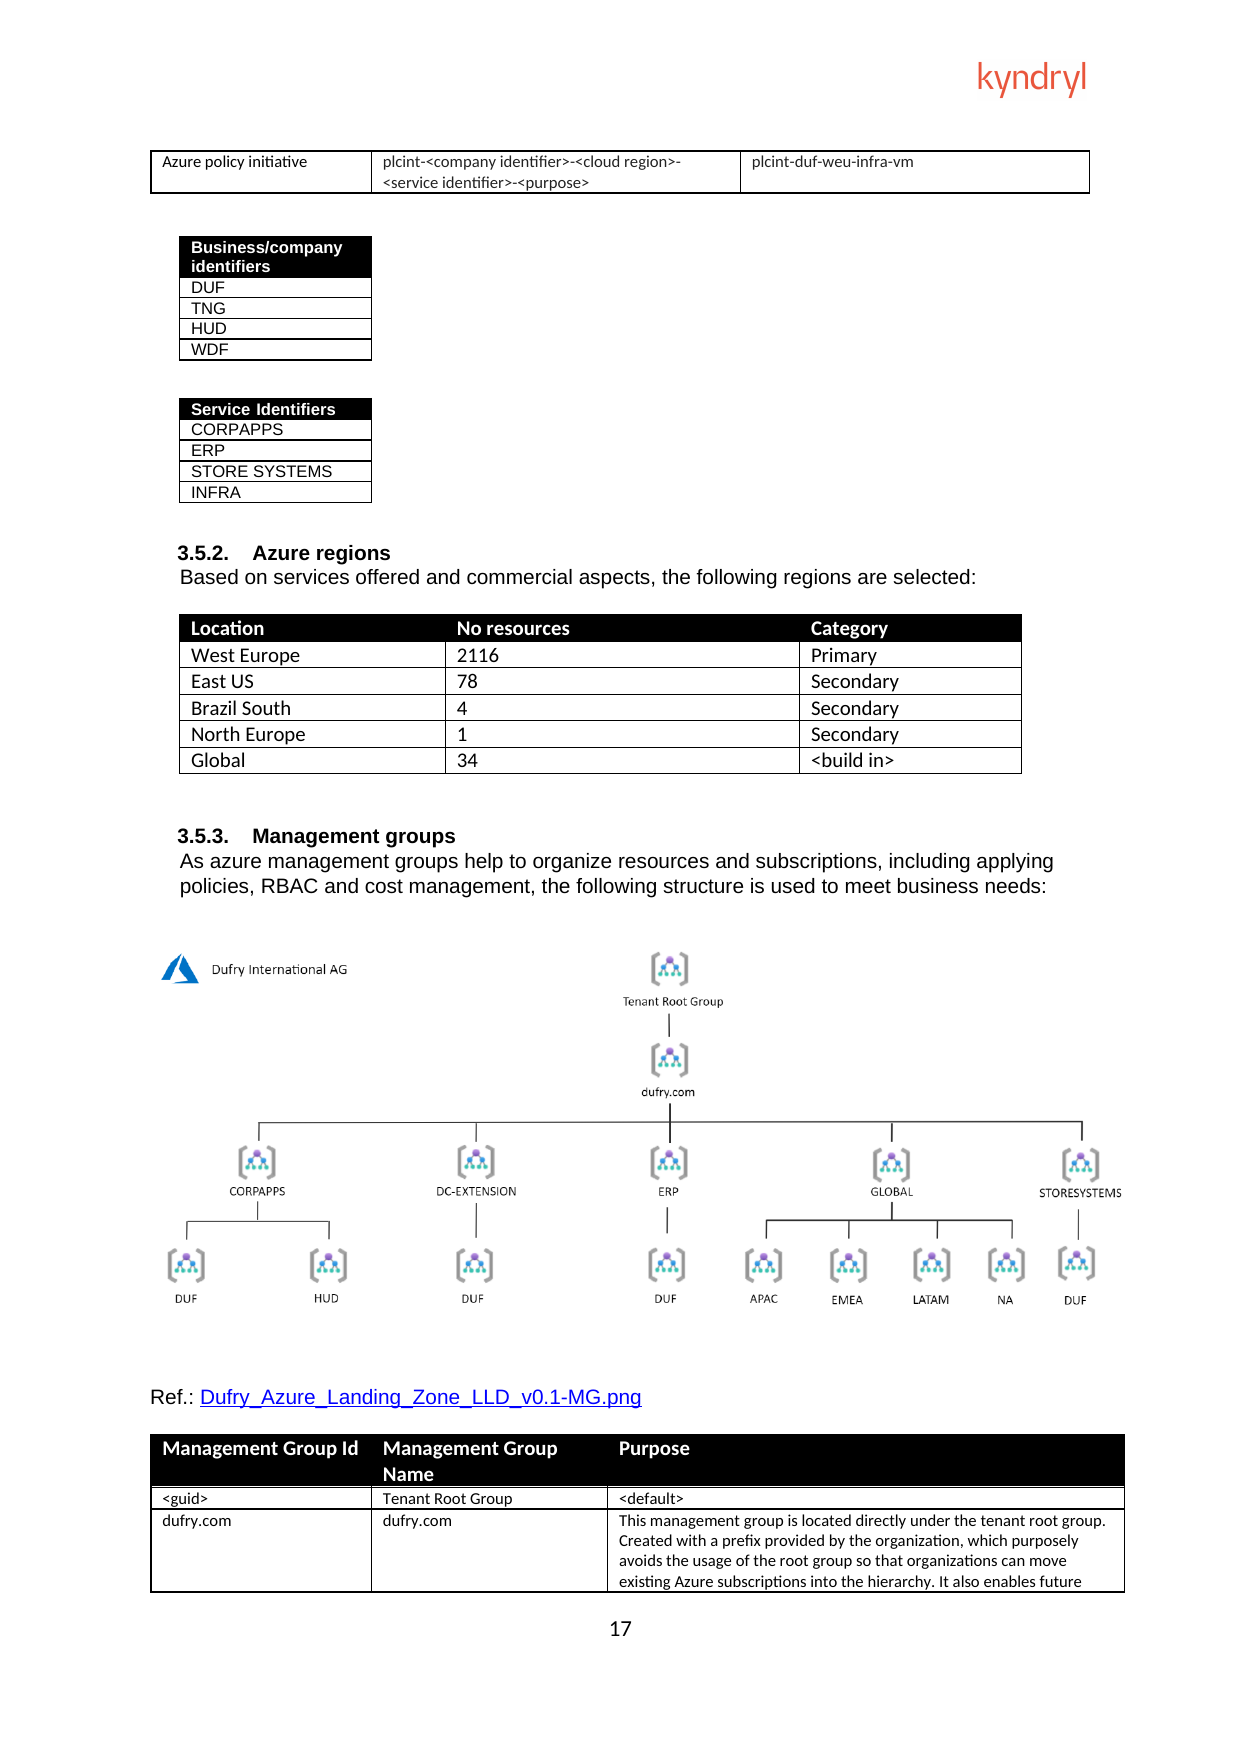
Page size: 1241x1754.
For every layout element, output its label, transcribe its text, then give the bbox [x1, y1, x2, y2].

table_cell Azure policy initiative [152, 152, 371, 192]
table_cell HUD [180, 319, 371, 338]
table_cell WDF [180, 340, 371, 359]
table_cell TNG [180, 298, 371, 318]
table_cell Secondary [800, 721, 1021, 747]
table_header Service Identifiers [180, 400, 371, 419]
table_cell Tenant Root Group [372, 1488, 607, 1508]
picture [161, 950, 1122, 1309]
text Azure regions [177, 540, 1090, 564]
table_cell CORPAPPS [180, 420, 371, 439]
table_header No resources [446, 615, 799, 641]
table_cell Global [180, 748, 445, 773]
table_cell plcint-<company identifier>-<cloud region>-<service identifier>-<purpose> [372, 152, 740, 192]
table_cell 2116 [446, 642, 799, 667]
table_cell ERP [180, 441, 371, 460]
table_cell Secondary [800, 695, 1021, 720]
table_cell East US [180, 668, 445, 694]
table_header Management Group Name [372, 1436, 607, 1486]
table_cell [608, 1510, 1124, 1591]
table_header Management Group Id [152, 1436, 371, 1486]
table_cell 78 [446, 668, 799, 694]
table_cell West Europe [180, 642, 445, 667]
table_cell Secondary [800, 668, 1021, 694]
table_cell plcint-duf-weu-infra-vm [741, 152, 1089, 192]
text Ref.: Dufry_Azure_Landing_Zone_LLD_v0.1-MG.png [150, 1384, 1090, 1409]
table_cell INFRA [180, 482, 371, 502]
table_cell Primary [800, 642, 1021, 667]
picture [976, 59, 1088, 101]
table_header Category [800, 615, 1021, 641]
table_header Location [180, 615, 445, 641]
table_cell STORE SYSTEMS [180, 462, 371, 481]
text Management groups [177, 824, 1090, 848]
table_header Business/company identifiers [180, 238, 371, 276]
table_cell <default> [608, 1488, 1124, 1508]
table_cell dufry.com [152, 1510, 371, 1591]
table_cell DUF [180, 278, 371, 297]
table_cell North Europe [180, 721, 445, 747]
text Based on services offered and commercial aspects, the following regions are selected: [179, 564, 1090, 589]
text As azure management groups help to organize resources and subscriptions, including applying policies, RBAC and cost management, the following structure is used to meet business needs: [179, 848, 1090, 898]
table_cell dufry.com [372, 1510, 607, 1591]
table_cell <build in> [800, 748, 1021, 773]
table_cell 1 [446, 721, 799, 747]
table_cell Brazil South [180, 695, 445, 720]
table_header Purpose [608, 1436, 1124, 1486]
table_cell <guid> [152, 1488, 371, 1508]
table_cell 34 [446, 748, 799, 773]
table_cell 4 [446, 695, 799, 720]
